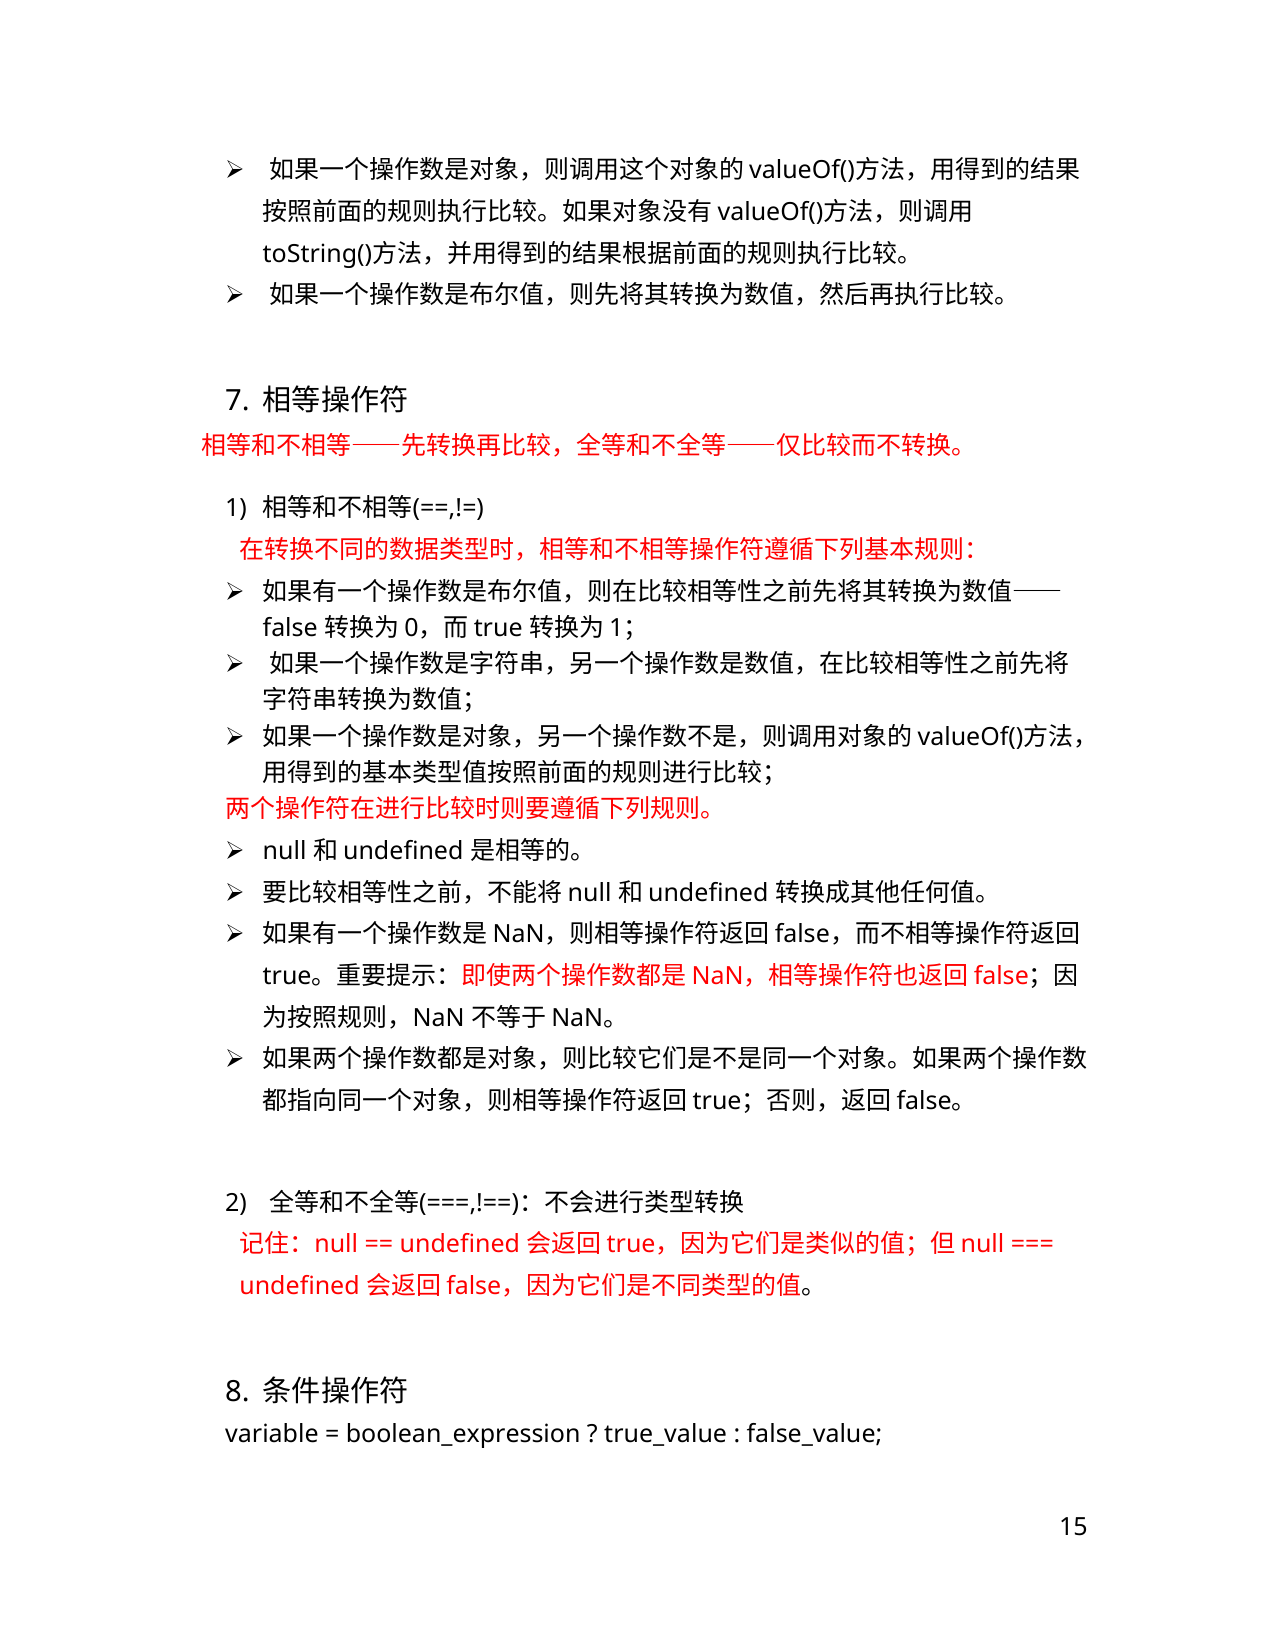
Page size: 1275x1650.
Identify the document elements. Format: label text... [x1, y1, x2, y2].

list 如果一个操作数是对象，另一个操作数不是，则调用对象的valueOf()方法，用得到的基本类型值按照前面的规则进行比较； [225, 716, 1087, 789]
list 要比较相等性之前，不能将null 和undefined 转换成其他任何值。 [225, 872, 1087, 908]
list 记住：null == undefined 会返回true，因为它们是类似的值；但null === undefined 会返回false，因为它们是不同类型的值。 [239, 1224, 1087, 1302]
list 如果一个操作数是字符串，另一个操作数是数值，在比较相等性之前先将字符串转换为数值； [225, 644, 1087, 716]
text 相等和不相等——先转换再比较，全等和不全等——仅比较而不转换。 [187, 425, 1087, 462]
list 如果一个操作数是布尔值，则先将其转换为数值，然后再执行比较。 [225, 275, 1087, 311]
subtitle 全等和不全等(===,!==)：不会进行类型转换 [225, 1182, 1087, 1218]
text 两个操作符在进行比较时则要遵循下列规则。 [225, 789, 1087, 825]
subtitle 相等和不相等(==,!=) [225, 488, 1087, 524]
subtitle 相等操作符 [225, 377, 1087, 419]
list 在转换不同的数据类型时，相等和不相等操作符遵循下列基本规则： [239, 529, 1087, 566]
list null 和undefined 是相等的。 [225, 830, 1087, 867]
list 如果一个操作数是对象，则调用这个对象的valueOf()方法，用得到的结果按照前面的规则执行比较。如果对象没有valueOf()方法，则调用toString()方法，并用得到的结果根据前面的规则执行比较。 [225, 150, 1087, 269]
text variable = boolean_expression ? true_value : false_value; [187, 1416, 1087, 1450]
list 如果有一个操作数是NaN，则相等操作符返回false，而不相等操作符返回true。重要提示：即使两个操作数都是NaN，相等操作符也返回false；因为按照规则，NaN 不等于NaN。 [225, 914, 1087, 1033]
list 如果有一个操作数是布尔值，则在比较相等性之前先将其转换为数值——false 转换为0，而true 转换为1； [225, 571, 1087, 644]
subtitle 条件操作符 [225, 1367, 1087, 1409]
list 如果两个操作数都是对象，则比较它们是不是同一个对象。如果两个操作数都指向同一个对象，则相等操作符返回true；否则，返回false。 [225, 1039, 1087, 1117]
